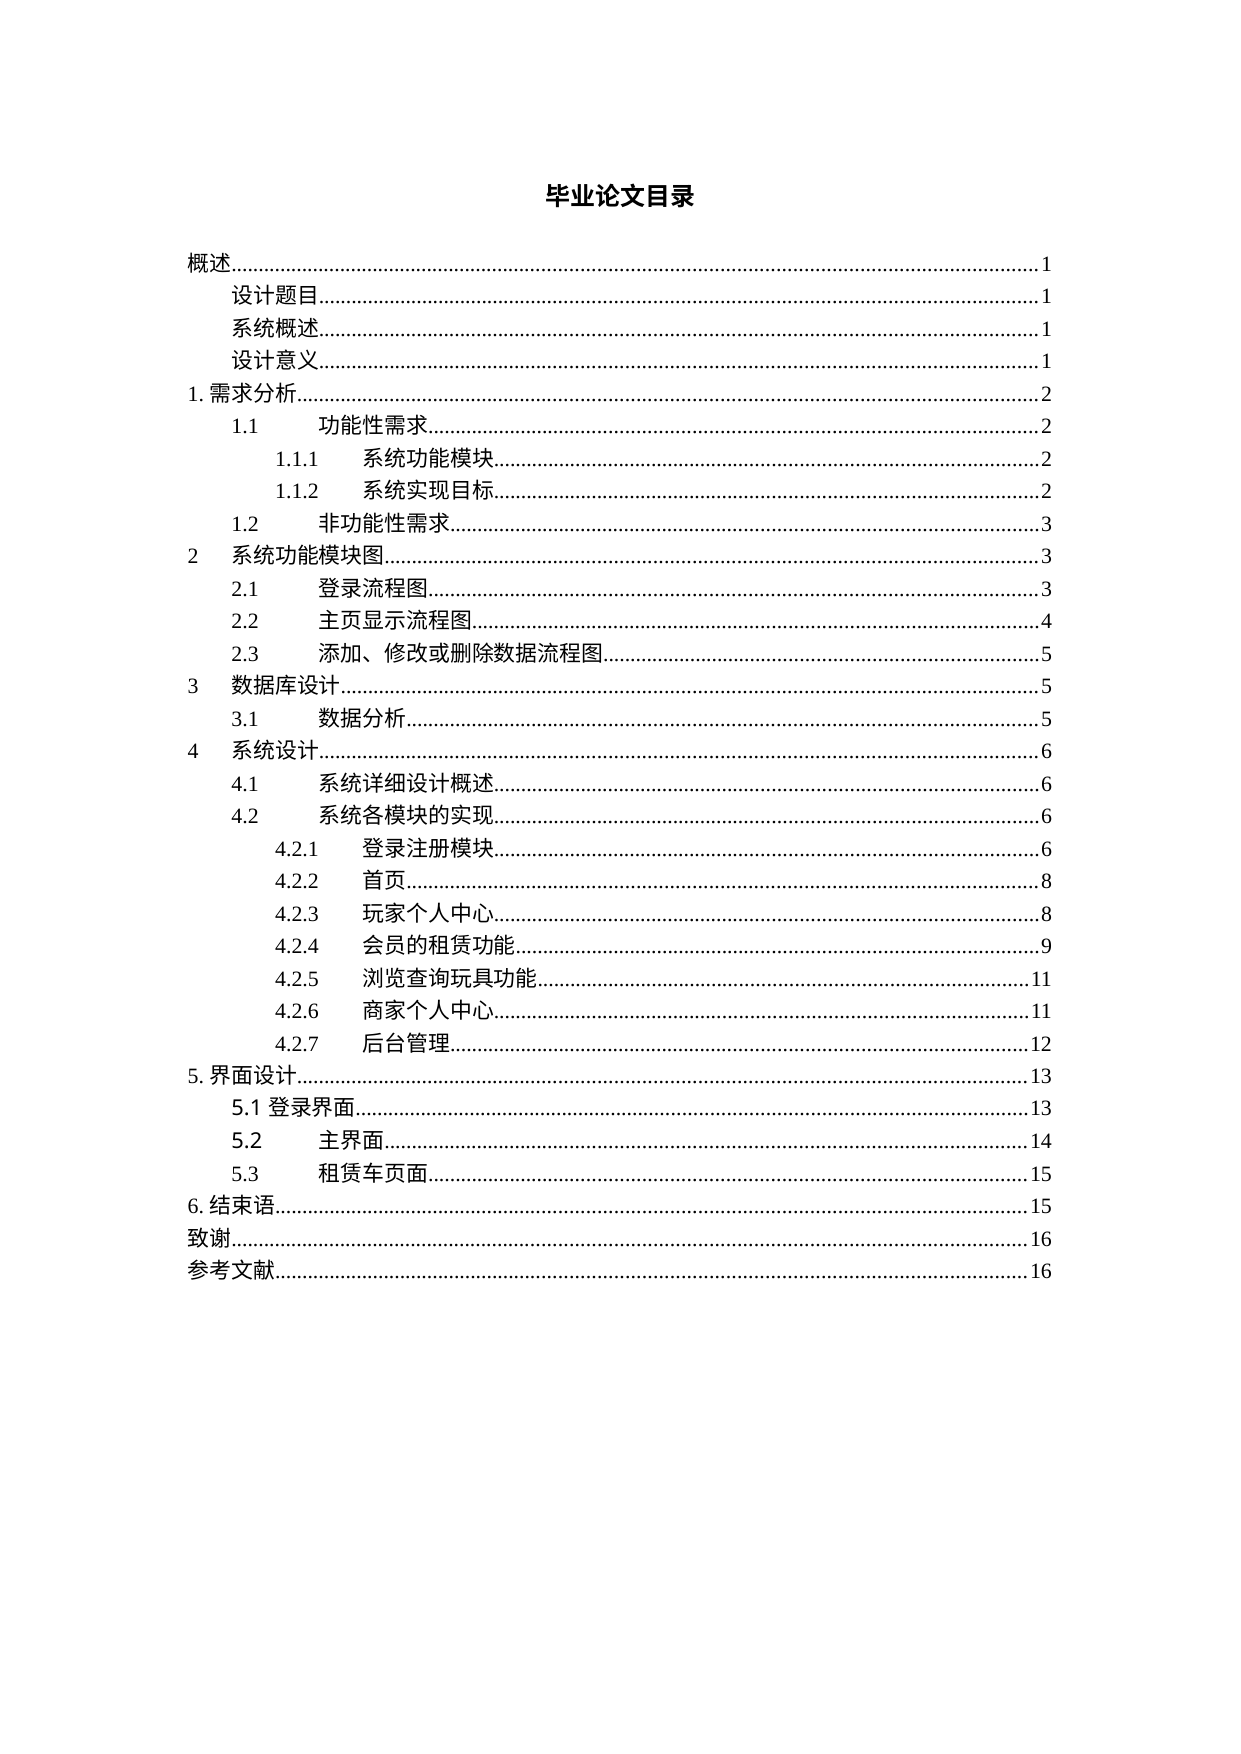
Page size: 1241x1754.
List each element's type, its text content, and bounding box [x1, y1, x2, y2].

text 4.2.7 后台管理 12 [275, 1025, 1053, 1058]
text 系统概述 1 [231, 310, 1053, 343]
text 1.1.2 系统实现目标 2 [275, 473, 1053, 505]
text 3.1 数据分析 5 [231, 700, 1053, 733]
text 2.3 添加、修改或删除数据流程图 5 [231, 635, 1053, 668]
text 5.1 登录界面 13 [231, 1090, 1053, 1123]
text 致谢 16 [187, 1220, 1053, 1253]
text 4.2 系统各模块的实现 6 [231, 798, 1053, 830]
text 1.1 功能性需求 2 [231, 408, 1053, 440]
text 概述 1 [187, 245, 1053, 278]
text 4.2.5 浏览查询玩具功能 11 [275, 960, 1053, 993]
text 5.3 租赁车页面 15 [231, 1155, 1053, 1188]
text 毕业论文目录 [187, 162, 1053, 227]
text 4.2.3 玩家个人中心 8 [275, 895, 1053, 928]
text 4.2.2 首页 8 [275, 863, 1053, 895]
text 5.2 主界面 14 [231, 1123, 1053, 1155]
text 6. 结束语 15 [187, 1188, 1053, 1220]
text 1.1.1 系统功能模块 2 [275, 440, 1053, 473]
text 4.2.1 登录注册模块 6 [275, 830, 1053, 863]
text 2.1 登录流程图 3 [231, 570, 1053, 603]
text 4.2.4 会员的租赁功能 9 [275, 928, 1053, 960]
text 5. 界面设计 13 [187, 1058, 1053, 1090]
text 4 系统设计 6 [187, 733, 1053, 765]
text 3 数据库设计 5 [187, 668, 1053, 700]
text 1. 需求分析 2 [187, 375, 1053, 408]
text 1.2 非功能性需求 3 [231, 505, 1053, 538]
text 2 系统功能模块图 3 [187, 538, 1053, 570]
text 设计题目 1 [231, 278, 1053, 310]
text 4.1 系统详细设计概述 6 [231, 765, 1053, 798]
text 4.2.6 商家个人中心 11 [275, 993, 1053, 1025]
text 2.2 主页显示流程图 4 [231, 603, 1053, 635]
text 设计意义 1 [231, 343, 1053, 375]
text 参考文献 16 [187, 1253, 1053, 1285]
